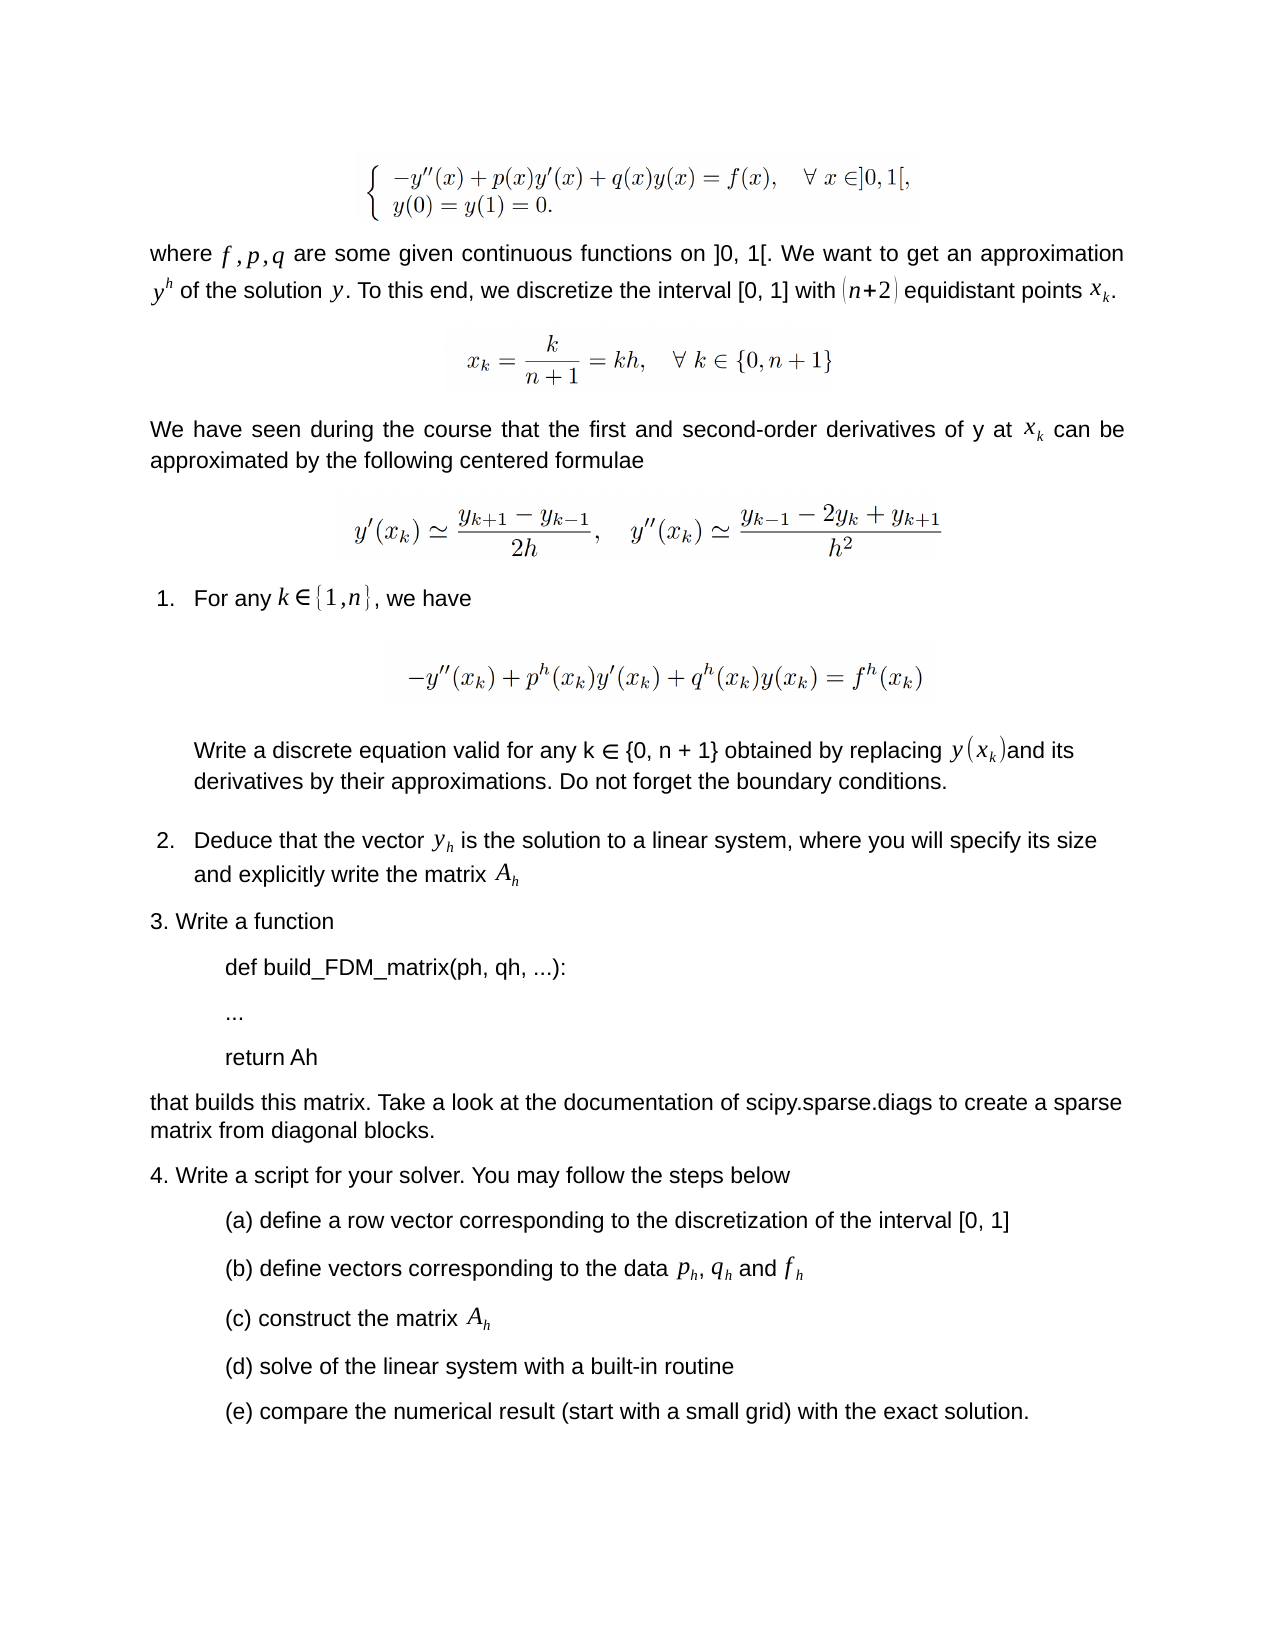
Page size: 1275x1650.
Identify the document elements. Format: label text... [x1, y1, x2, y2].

text We have seen during the course that the first and second-order derivatives of y at can be approximated by the following centered formulae [150, 413, 1125, 473]
picture [384, 642, 935, 703]
text 4. Write a script for your solver. You may follow the steps below [150, 1162, 1125, 1189]
text (b) define vectors corresponding to the data , and [225, 1252, 1125, 1284]
text that builds this matrix. Take a look at the documentation of scipy.sparse.diags to create a sparse matrix from diagonal blocks. [150, 1089, 1125, 1143]
text def build_FDM_matrix(ph, qh, ...): [225, 953, 1125, 980]
text return Ah [225, 1044, 1125, 1070]
picture [355, 150, 920, 221]
text where are some given continuous functions on ]0, 1[. We want to get an approximation of the solution . To this end, we discretize the interval [0, 1] with equidistant points . [150, 240, 1125, 306]
text (c) construct the matrix [225, 1303, 1125, 1334]
text (a) define a row vector corresponding to the discretization of the interval [0, 1] [225, 1207, 1125, 1234]
text (d) solve of the linear system with a built-in routine [225, 1353, 1125, 1379]
text 3. Write a function [150, 908, 1125, 935]
list For any , we have [156, 583, 1125, 612]
text (e) compare the numerical result (start with a small grid) with the exact solution. [225, 1398, 1125, 1424]
picture [334, 491, 942, 563]
text ... [225, 998, 1125, 1025]
picture [444, 324, 832, 394]
list Deduce that the vector is the solution to a linear system, where you will specify its size and explicitly write the matrix [156, 825, 1125, 889]
list Write a discrete equation valid for any k ∈ {0, n + 1} obtained by replacing and its derivatives by their approximations. Do not forget the boundary conditions. [194, 734, 1125, 794]
